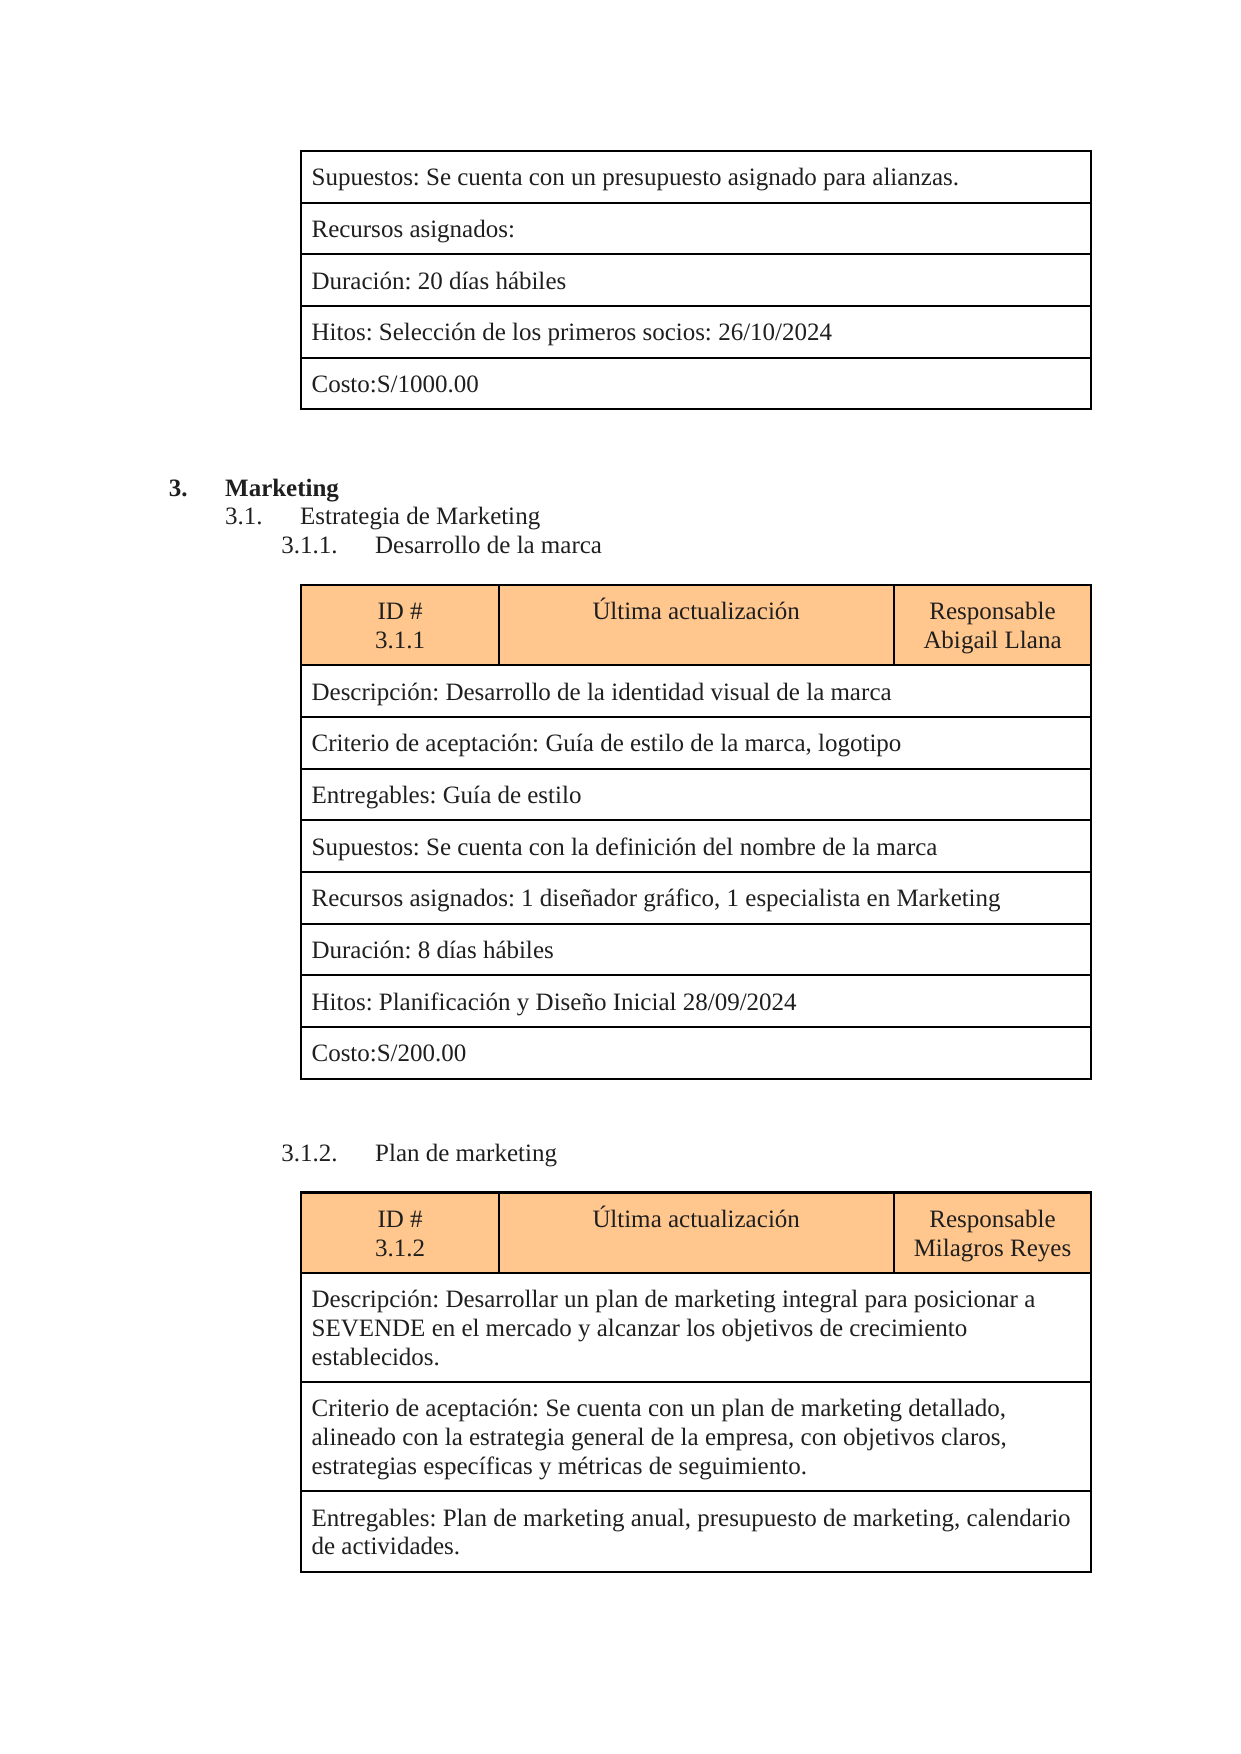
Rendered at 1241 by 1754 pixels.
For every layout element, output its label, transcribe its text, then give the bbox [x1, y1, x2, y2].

table_cell Recursos asignados: [302, 204, 1090, 253]
table_cell Criterio de aceptación: Se cuenta con un plan de marketing detallado, alineado con la estrategia general de la empresa, con objetivos claros, estrategias específicas y métricas de seguimiento. [302, 1383, 1090, 1490]
table_cell Criterio de aceptación: Guía de estilo de la marca, logotipo [302, 718, 1090, 768]
table_cell Hitos: Selección de los primeros socios: 26/10/2024 [302, 307, 1090, 357]
table_header ID # 3.1.1 [302, 586, 498, 664]
table_cell Costo:S/200.00 [302, 1028, 1090, 1078]
table_cell Duración: 8 días hábiles [302, 925, 1090, 974]
table_cell Entregables: Plan de marketing anual, presupuesto de marketing, calendario de actividades. [302, 1492, 1090, 1571]
table_cell Descripción: Desarrollar un plan de marketing integral para posicionar a SEVENDE en el mercado y alcanzar los objetivos de crecimiento establecidos. [302, 1274, 1090, 1381]
list Desarrollo de la marca [337, 530, 1090, 559]
table_cell Duración: 20 días hábiles [302, 255, 1090, 305]
table_header Responsable Abigail Llana [895, 586, 1090, 664]
table_cell Supuestos: Se cuenta con un presupuesto asignado para alianzas. [302, 152, 1090, 202]
table_cell Entregables: Guía de estilo [302, 770, 1090, 819]
table_cell Hitos: Planificación y Diseño Inicial 28/09/2024 [302, 976, 1090, 1026]
table_cell Costo:S/1000.00 [302, 359, 1090, 408]
table_header ID # 3.1.2 [302, 1194, 498, 1272]
list Plan de marketing [337, 1138, 1090, 1166]
table_cell Recursos asignados: 1 diseñador gráfico, 1 especialista en Marketing [302, 873, 1090, 923]
table_header Última actualización [500, 1194, 893, 1272]
list Estrategia de Marketing [262, 501, 1090, 530]
subtitle Marketing [187, 473, 1090, 501]
table_header Responsable Milagros Reyes [895, 1194, 1090, 1272]
table_cell Supuestos: Se cuenta con la definición del nombre de la marca [302, 821, 1090, 871]
table_cell Descripción: Desarrollo de la identidad visual de la marca [302, 666, 1090, 716]
table_header Última actualización [500, 586, 893, 664]
